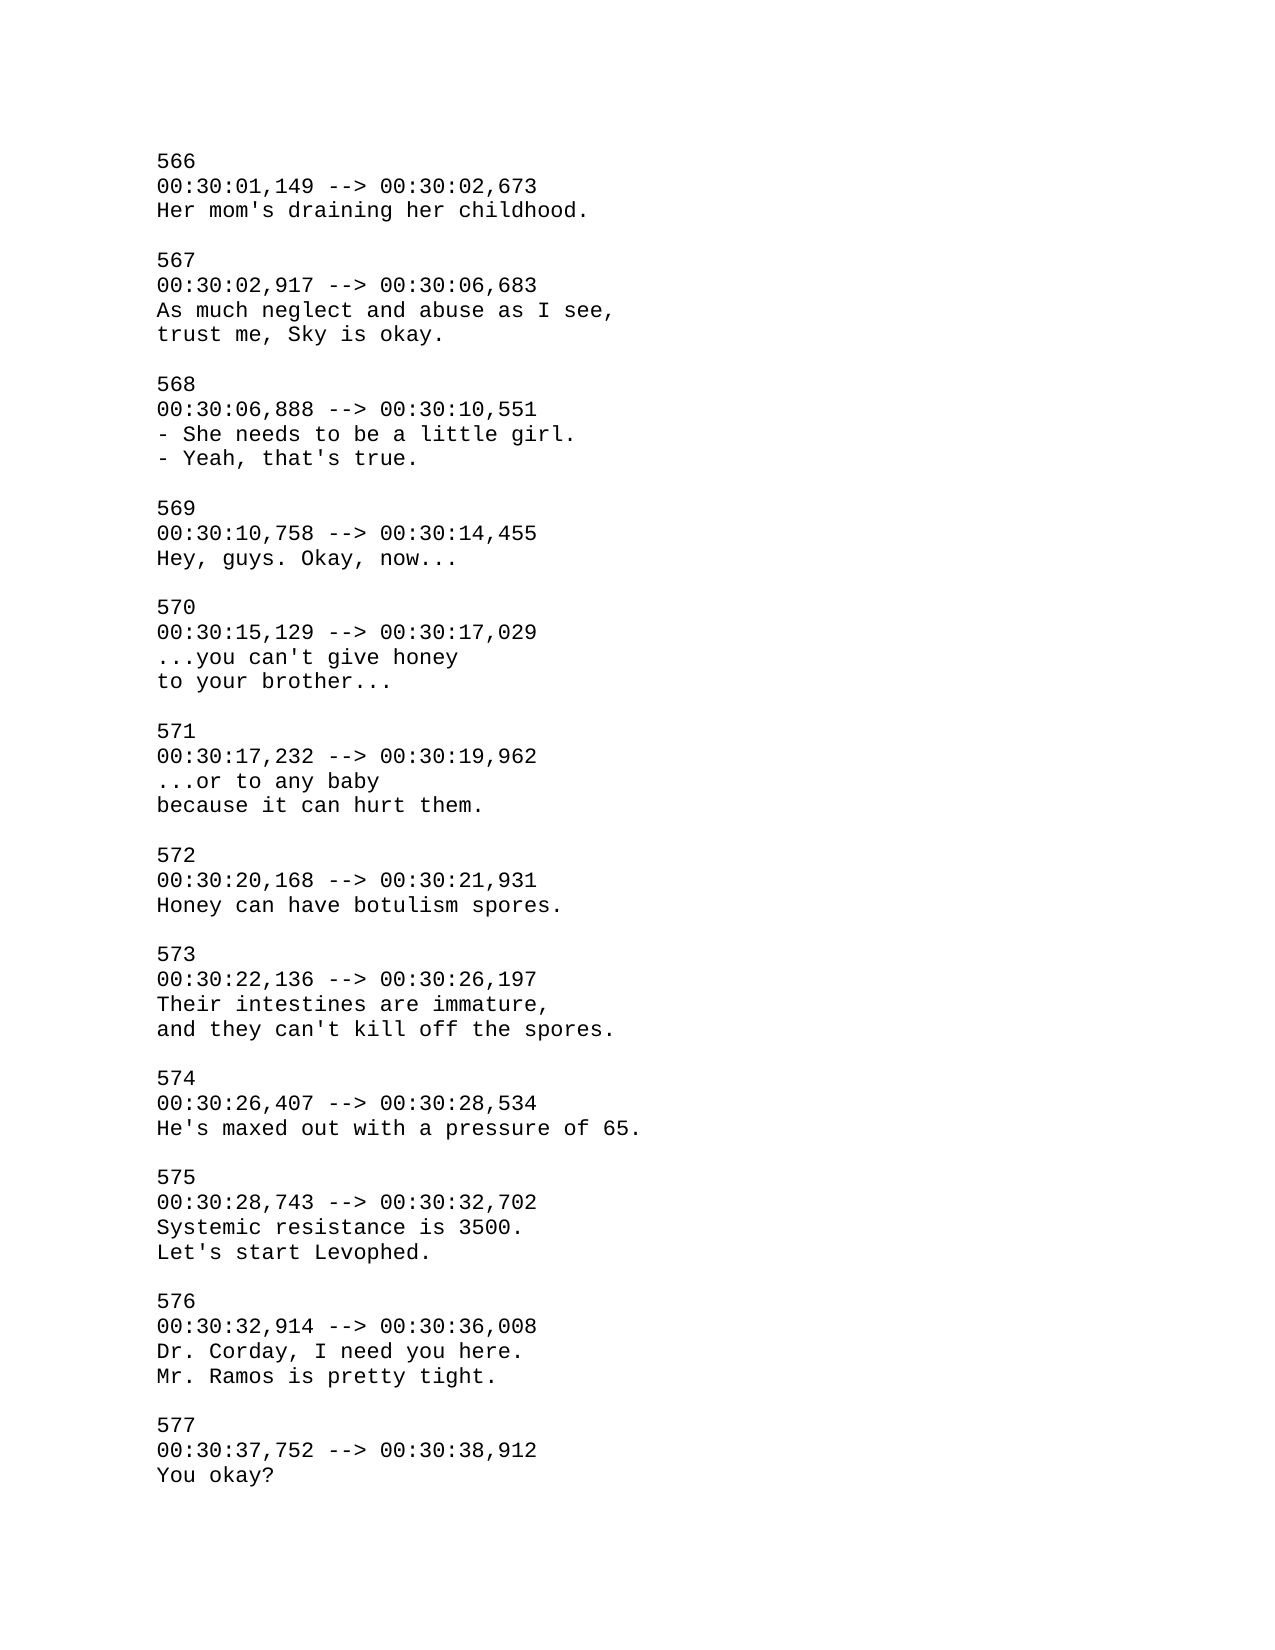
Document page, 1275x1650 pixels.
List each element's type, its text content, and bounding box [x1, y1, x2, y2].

text 575 [156, 1166, 1118, 1191]
text trust me, Sky is okay. [156, 323, 1118, 348]
text 00:30:32,914 --> 00:30:36,008 [156, 1315, 1118, 1340]
text 569 [156, 497, 1118, 522]
text 576 [156, 1290, 1118, 1315]
text 00:30:01,149 --> 00:30:02,673 [156, 175, 1118, 199]
text You okay? [156, 1464, 1118, 1489]
text 00:30:22,136 --> 00:30:26,197 [156, 968, 1118, 993]
text Hey, guys. Okay, now... [156, 547, 1118, 571]
text 00:30:28,743 --> 00:30:32,702 [156, 1191, 1118, 1216]
text Her mom's draining her childhood. [156, 199, 1118, 224]
text - She needs to be a little girl. [156, 423, 1118, 447]
text ...or to any baby [156, 770, 1118, 794]
text 567 [156, 249, 1118, 274]
text 574 [156, 1067, 1118, 1092]
text 573 [156, 943, 1118, 968]
text 571 [156, 720, 1118, 745]
text 00:30:10,758 --> 00:30:14,455 [156, 522, 1118, 547]
text because it can hurt them. [156, 794, 1118, 819]
text He's maxed out with a pressure of 65. [156, 1117, 1118, 1142]
text As much neglect and abuse as I see, [156, 299, 1118, 323]
text Let's start Levophed. [156, 1241, 1118, 1266]
text 566 [156, 150, 1118, 175]
text 00:30:06,888 --> 00:30:10,551 [156, 398, 1118, 423]
text and they can't kill off the spores. [156, 1018, 1118, 1042]
text 00:30:20,168 --> 00:30:21,931 [156, 869, 1118, 894]
text Mr. Ramos is pretty tight. [156, 1365, 1118, 1389]
text Systemic resistance is 3500. [156, 1216, 1118, 1241]
text Honey can have botulism spores. [156, 894, 1118, 918]
text 570 [156, 596, 1118, 621]
text ...you can't give honey [156, 646, 1118, 671]
text 00:30:26,407 --> 00:30:28,534 [156, 1092, 1118, 1117]
text 00:30:17,232 --> 00:30:19,962 [156, 745, 1118, 770]
text 577 [156, 1414, 1118, 1439]
text 00:30:37,752 --> 00:30:38,912 [156, 1439, 1118, 1464]
text - Yeah, that's true. [156, 447, 1118, 472]
text to your brother... [156, 671, 1118, 695]
text 00:30:15,129 --> 00:30:17,029 [156, 621, 1118, 646]
text 568 [156, 373, 1118, 398]
text 00:30:02,917 --> 00:30:06,683 [156, 274, 1118, 299]
text 572 [156, 844, 1118, 869]
text Dr. Corday, I need you here. [156, 1340, 1118, 1365]
text Their intestines are immature, [156, 993, 1118, 1018]
